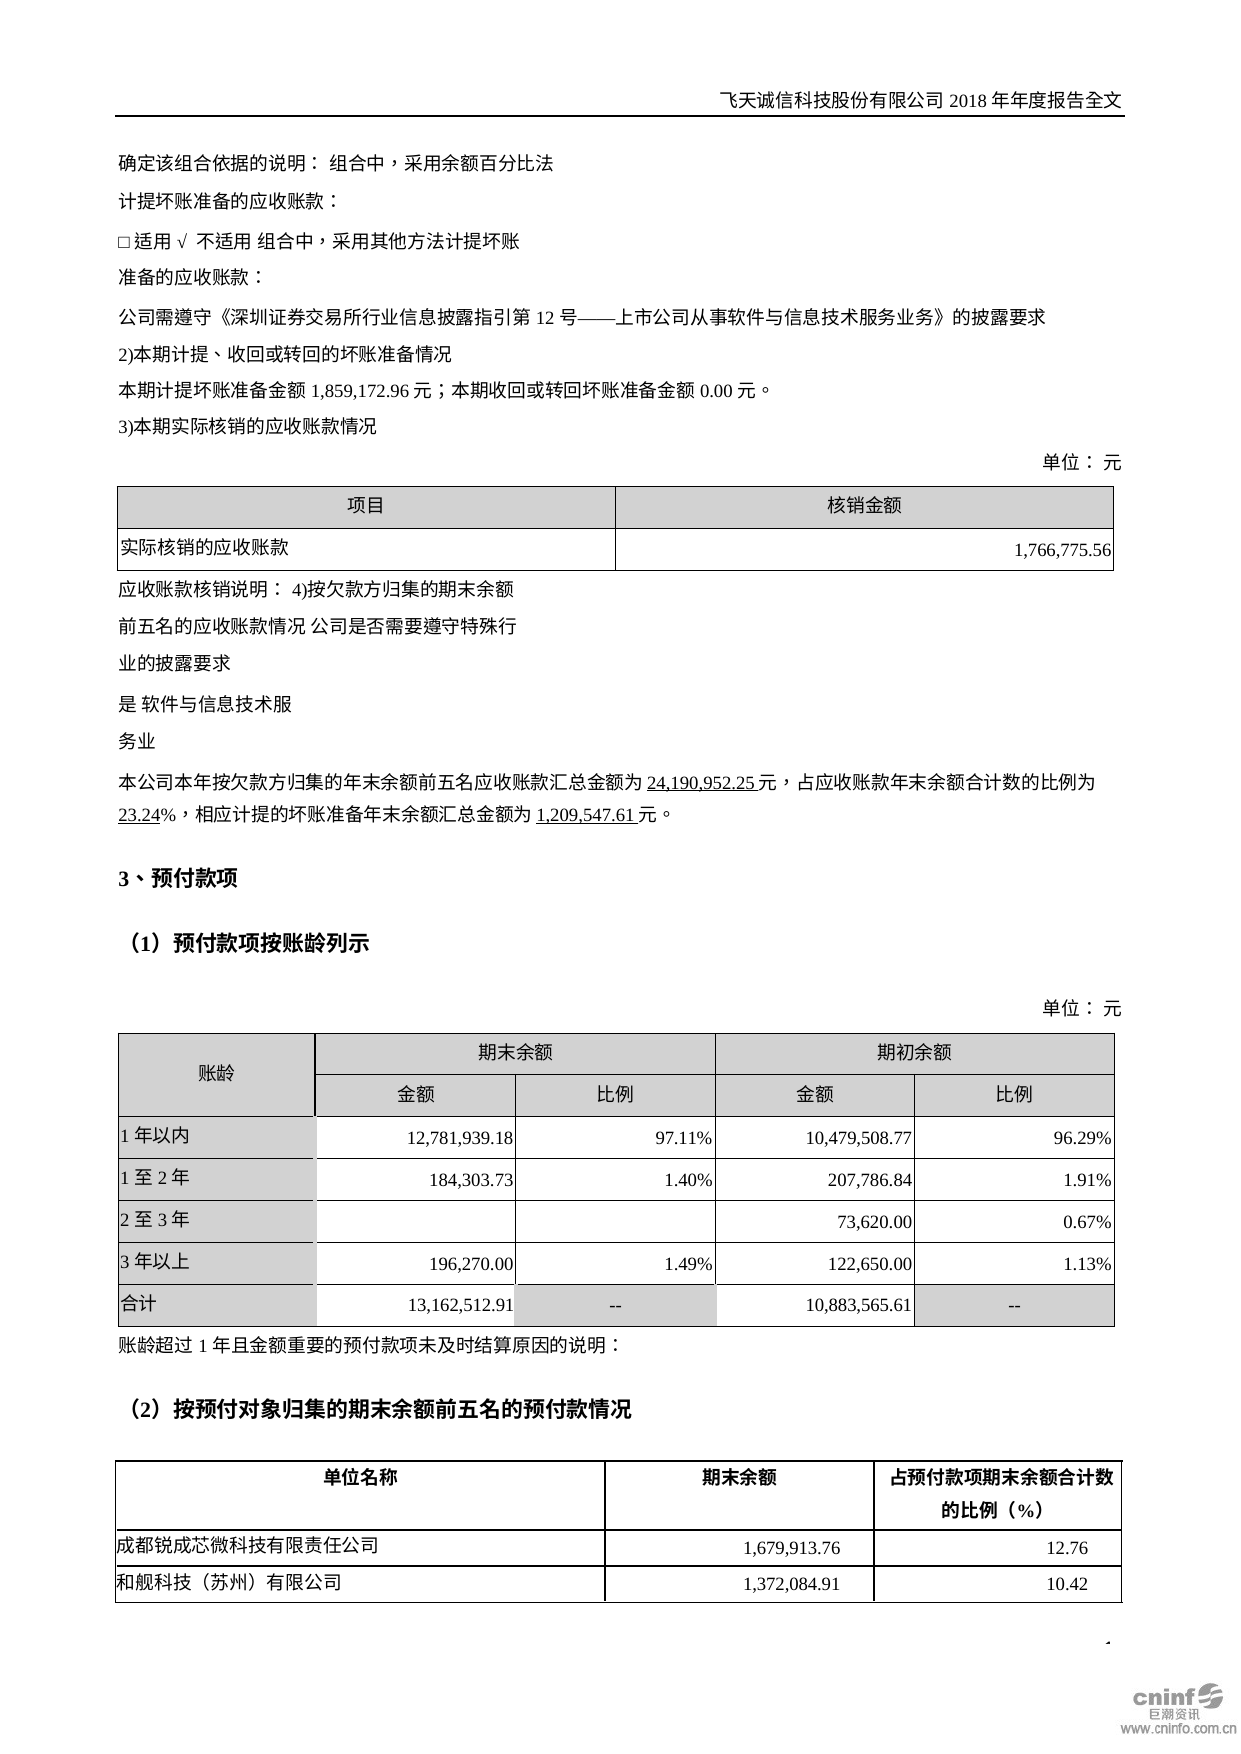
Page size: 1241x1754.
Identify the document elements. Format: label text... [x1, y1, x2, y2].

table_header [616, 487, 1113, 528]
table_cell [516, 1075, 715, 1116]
picture [1115, 1680, 1240, 1737]
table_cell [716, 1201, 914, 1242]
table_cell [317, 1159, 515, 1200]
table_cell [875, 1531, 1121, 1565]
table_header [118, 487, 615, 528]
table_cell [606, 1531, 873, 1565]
text 确定该组合依据的说明： 组合中，采用余额百分比法计提坏账准备的应收账款： [118, 150, 570, 213]
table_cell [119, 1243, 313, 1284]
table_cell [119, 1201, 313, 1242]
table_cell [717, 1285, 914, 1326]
text 单位： 元 [102, 996, 1122, 1021]
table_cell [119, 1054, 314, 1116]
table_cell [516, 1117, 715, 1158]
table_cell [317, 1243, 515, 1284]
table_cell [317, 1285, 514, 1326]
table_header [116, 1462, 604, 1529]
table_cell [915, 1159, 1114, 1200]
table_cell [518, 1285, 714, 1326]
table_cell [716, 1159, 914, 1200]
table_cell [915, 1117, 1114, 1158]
subtitle （1）预付款项按账龄列示 [118, 928, 1156, 958]
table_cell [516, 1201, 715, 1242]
text 本期计提坏账准备金额 1,859,172.96 元；本期收回或转回坏账准备金额 0.00 元。 [118, 377, 1156, 402]
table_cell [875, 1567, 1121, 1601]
text 单位： 元 [102, 449, 1122, 475]
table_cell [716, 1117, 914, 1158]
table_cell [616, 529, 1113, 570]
text 本公司本年按欠款方归集的年末余额前五名应收账款汇总金额为24,190,952.25元，占应收账款年末余额合计数的比例为 [118, 769, 1156, 794]
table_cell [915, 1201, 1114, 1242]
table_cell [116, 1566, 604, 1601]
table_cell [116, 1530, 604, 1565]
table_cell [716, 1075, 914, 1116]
text 账龄超过 1 年且金额重要的预付款项未及时结算原因的说明： [118, 1332, 1156, 1357]
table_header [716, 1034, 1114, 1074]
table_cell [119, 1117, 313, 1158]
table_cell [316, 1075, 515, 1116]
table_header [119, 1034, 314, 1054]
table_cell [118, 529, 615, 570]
text 是 软件与信息技术服务业 [118, 691, 308, 754]
text 3)本期实际核销的应收账款情况 [118, 413, 1156, 439]
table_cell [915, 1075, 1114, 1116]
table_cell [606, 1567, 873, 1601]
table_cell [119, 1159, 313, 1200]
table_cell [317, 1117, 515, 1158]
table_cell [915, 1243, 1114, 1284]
text 23.24%，相应计提的坏账准备年末余额汇总金额为1,209,547.61元。 [118, 801, 1156, 827]
text 公司需遵守《深圳证券交易所行业信息披露指引第 12 号——上市公司从事软件与信息技术服务业务》的披露要求 [118, 304, 1156, 330]
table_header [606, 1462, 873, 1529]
text □ 适用 √ 不适用 组合中，采用其他方法计提坏账准备的应收账款： [118, 229, 533, 290]
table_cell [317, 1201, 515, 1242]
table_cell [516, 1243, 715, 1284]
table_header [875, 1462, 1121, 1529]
subtitle 3、预付款项 [118, 863, 1156, 893]
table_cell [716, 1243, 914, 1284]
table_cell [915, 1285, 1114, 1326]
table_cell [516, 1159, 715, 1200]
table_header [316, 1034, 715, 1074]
text 应收账款核销说明： 4)按欠款方归集的期末余额前五名的应收账款情况 公司是否需要遵守特殊行业的披露要求 [118, 576, 529, 676]
text 2)本期计提、收回或转回的坏账准备情况 [118, 341, 1156, 366]
subtitle （2）按预付对象归集的期末余额前五名的预付款情况 [118, 1394, 1156, 1424]
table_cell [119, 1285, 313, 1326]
